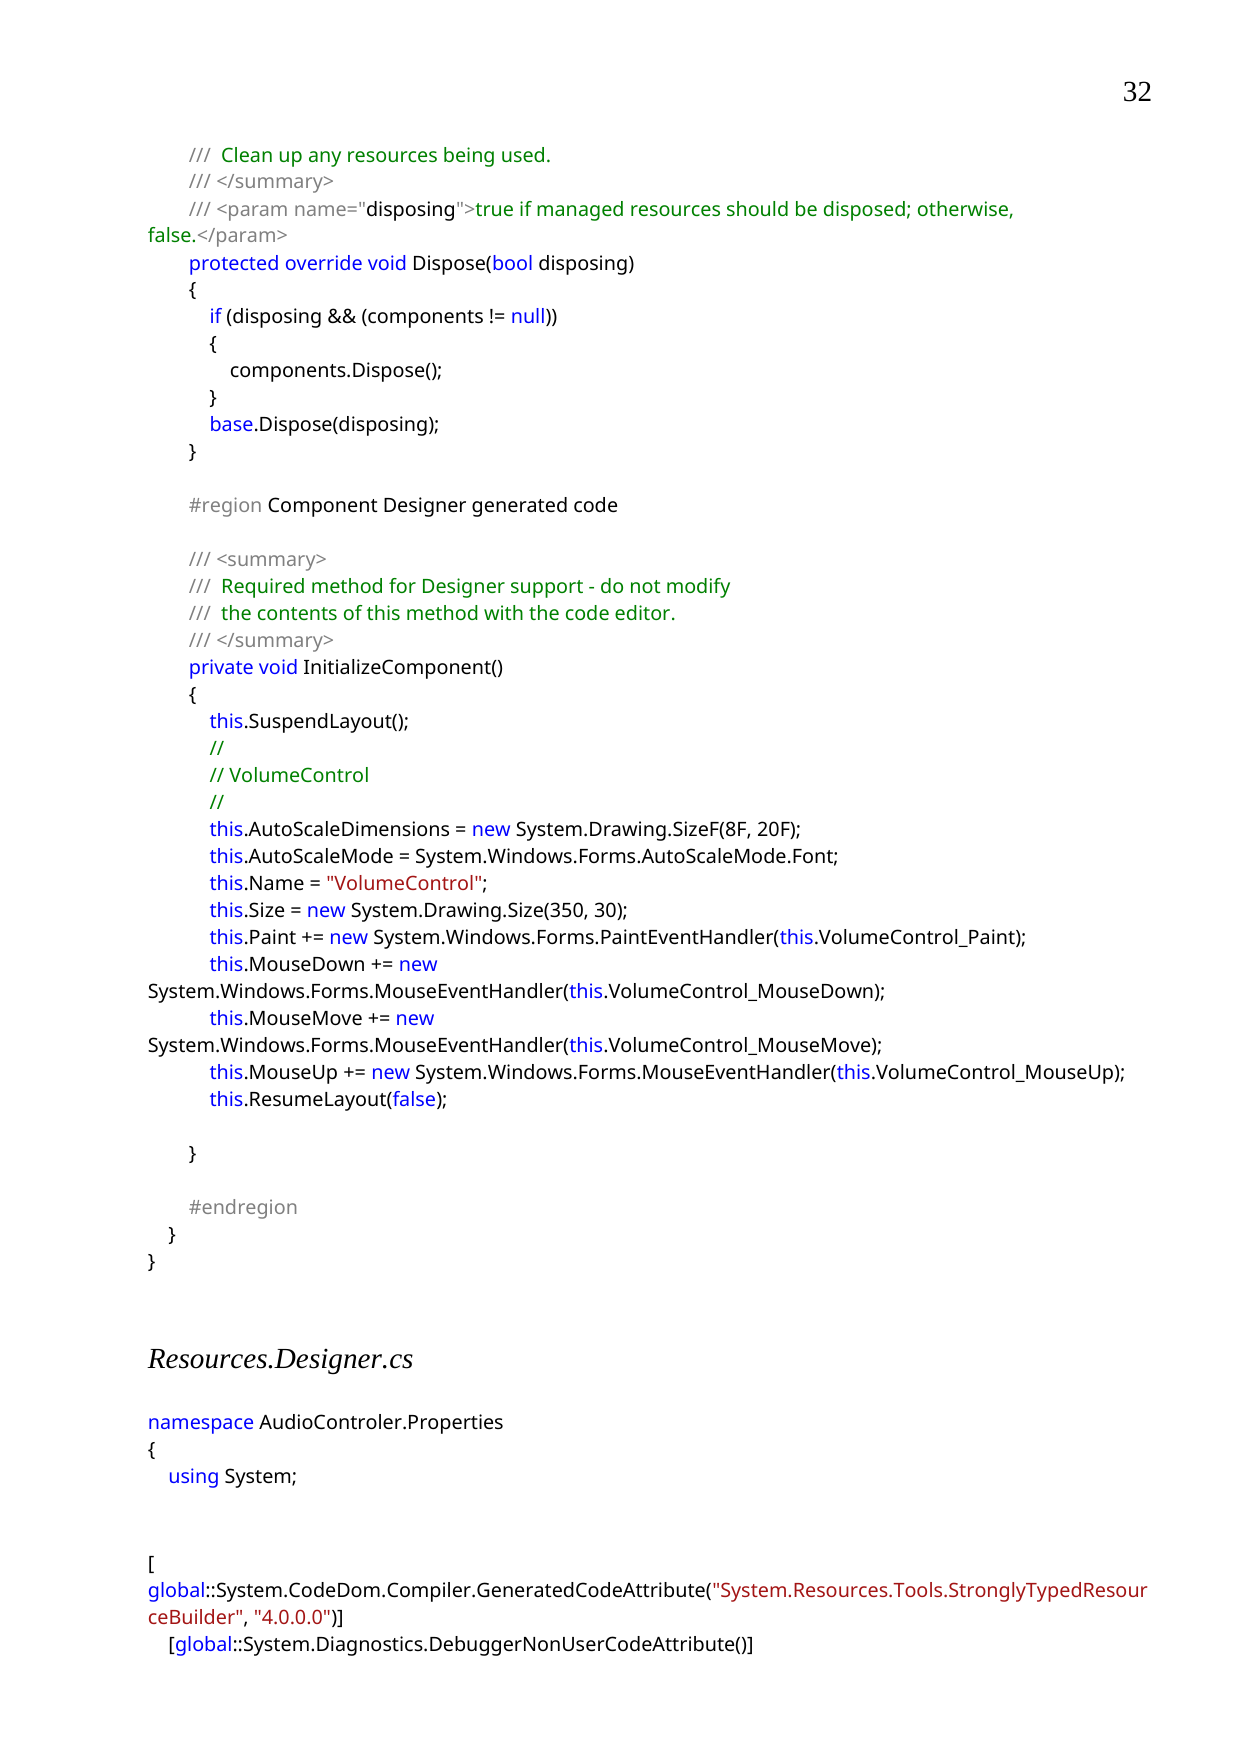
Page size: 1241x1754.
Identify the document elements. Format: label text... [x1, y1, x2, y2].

text // VolumeControl [148, 761, 1152, 788]
text #region Component Designer generated code [148, 492, 1152, 518]
text private void InitializeComponent() [148, 653, 1152, 680]
text [global::System.CodeDom.Compiler.GeneratedCodeAttribute("System.Resources.Tools.StronglyTypedResourceBuilder", "4.0.0.0")] [148, 1516, 1152, 1631]
text base.Dispose(disposing); [148, 411, 1152, 438]
text { [148, 330, 1152, 357]
text { [148, 276, 1152, 303]
text Resources.Designer.cs namespace AudioControler.Properties [148, 1341, 1152, 1435]
text } [148, 1220, 1152, 1247]
text } [148, 384, 1152, 411]
text /// Clean up any resources being used. [148, 141, 1152, 168]
text this.AutoScaleDimensions = new System.Drawing.SizeF(8F, 20F); [148, 815, 1152, 842]
text this.SuspendLayout(); [148, 707, 1152, 734]
text { [148, 1435, 1152, 1462]
text } [148, 1247, 1152, 1274]
text /// <param name="disposing">true if managed resources should be disposed; otherwise, false.</param> [148, 195, 1152, 249]
text /// </summary> [148, 626, 1152, 653]
text this.ResumeLayout(false); [148, 1085, 1152, 1112]
text /// </summary> [148, 168, 1152, 195]
text components.Dispose(); [148, 357, 1152, 384]
text /// the contents of this method with the code editor. [148, 599, 1152, 626]
text this.MouseUp += new System.Windows.Forms.MouseEventHandler(this.VolumeControl_MouseUp); [148, 1058, 1152, 1085]
text protected override void Dispose(bool disposing) [148, 249, 1152, 276]
text this.MouseMove += new System.Windows.Forms.MouseEventHandler(this.VolumeControl_MouseMove); [148, 1004, 1152, 1058]
text this.Paint += new System.Windows.Forms.PaintEventHandler(this.VolumeControl_Paint); [148, 923, 1152, 950]
text this.MouseDown += new System.Windows.Forms.MouseEventHandler(this.VolumeControl_MouseDown); [148, 950, 1152, 1004]
text this.AutoScaleMode = System.Windows.Forms.AutoScaleMode.Font; [148, 842, 1152, 869]
text using System; [148, 1462, 1152, 1489]
text { [148, 680, 1152, 707]
text this.Size = new System.Drawing.Size(350, 30); [148, 896, 1152, 923]
text } [148, 1139, 1152, 1166]
text this.Name = "VolumeControl"; [148, 869, 1152, 896]
text /// Required method for Designer support - do not modify [148, 572, 1152, 599]
text // [148, 734, 1152, 761]
text if (disposing && (components != null)) [148, 303, 1152, 330]
text } [148, 438, 1152, 464]
text #endregion [148, 1193, 1152, 1220]
text [global::System.Diagnostics.DebuggerNonUserCodeAttribute()] [148, 1631, 1152, 1657]
text // [148, 788, 1152, 815]
text /// <summary> [148, 546, 1152, 572]
